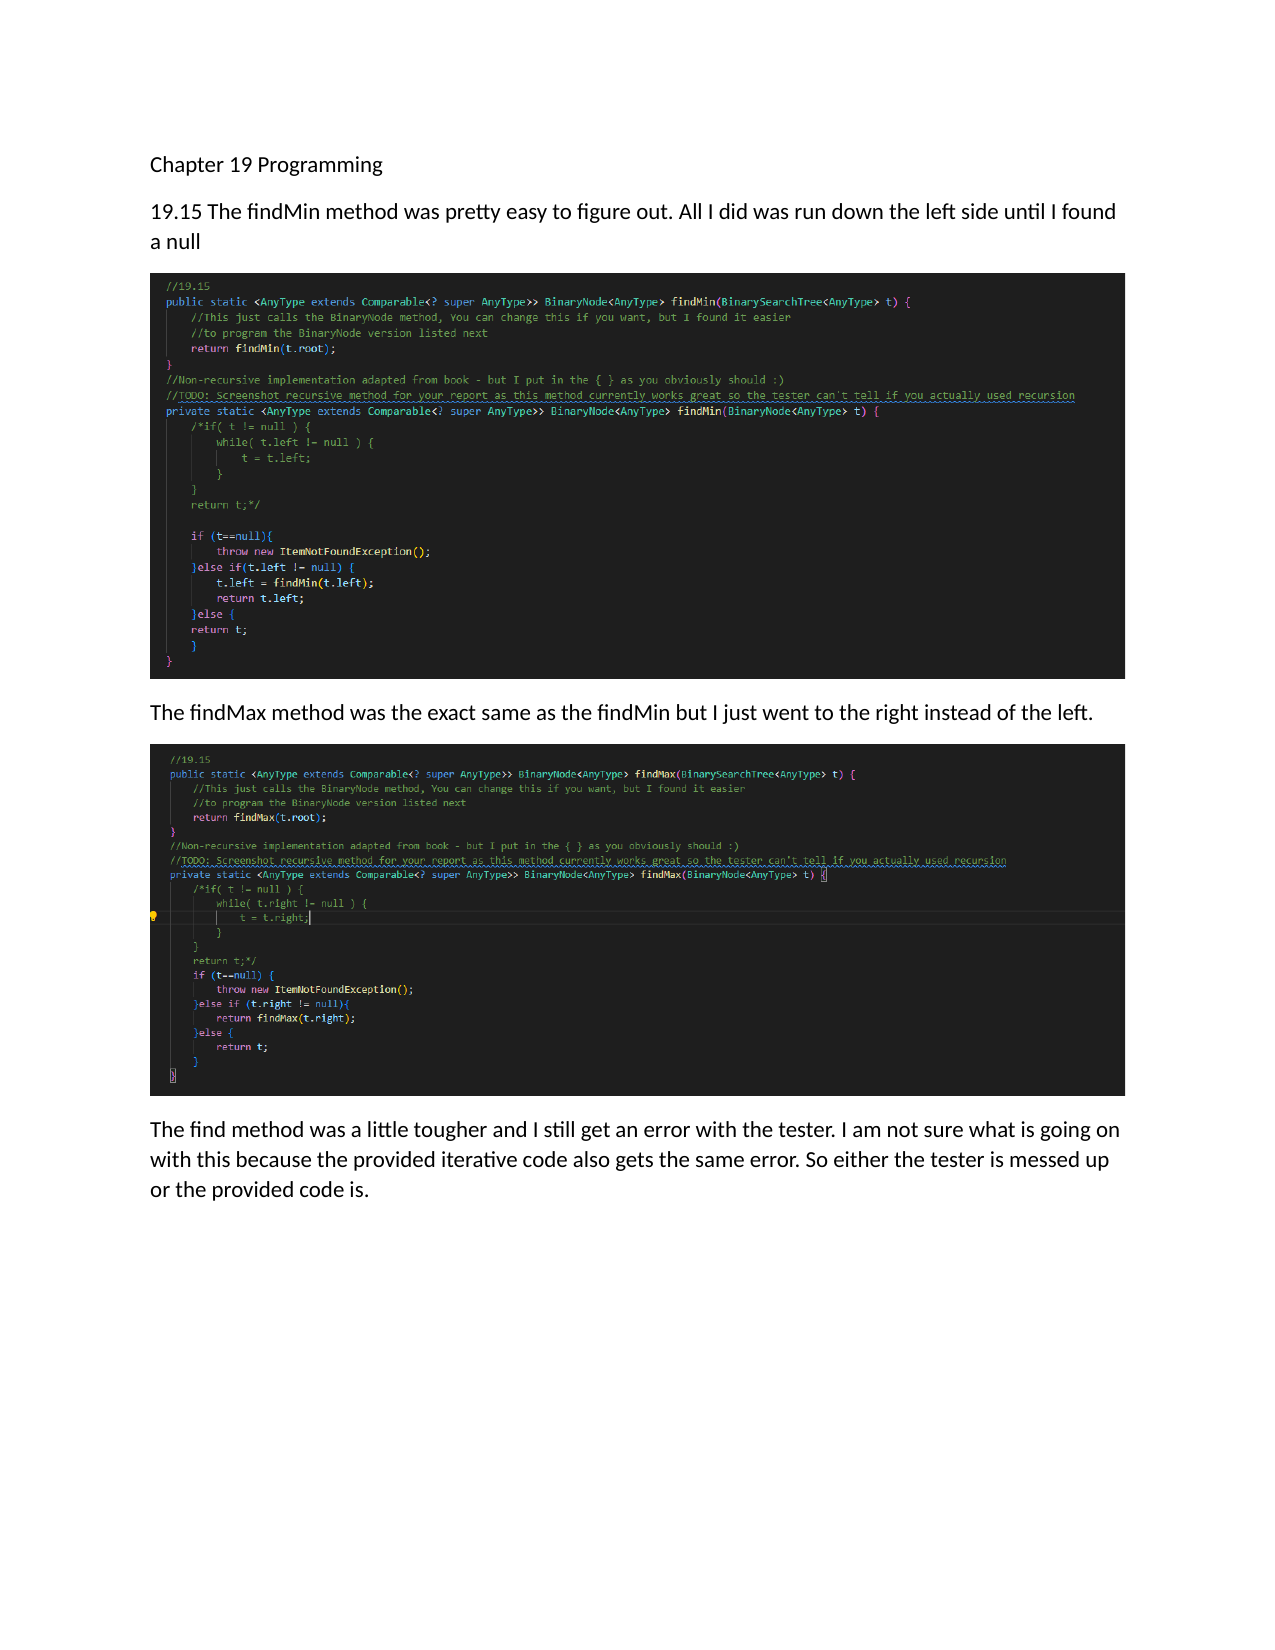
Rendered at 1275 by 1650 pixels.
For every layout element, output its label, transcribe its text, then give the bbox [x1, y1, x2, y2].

text The find method was a little tougher and I still get an error with the tester. I am not sure what is going on with this because the provided iterative code also gets the same error. So either the tester is messed up or the provided code is. [150, 1115, 1125, 1203]
text The findMax method was the exact same as the findMin but I just went to the right instead of the left. [150, 698, 1125, 726]
text 19.15 The findMin method was pretty easy to figure out. All I did was run down the left side until I found a null [150, 197, 1125, 255]
text Chapter 19 Programming [150, 150, 1125, 178]
picture [150, 273, 1125, 679]
picture [150, 744, 1125, 1096]
